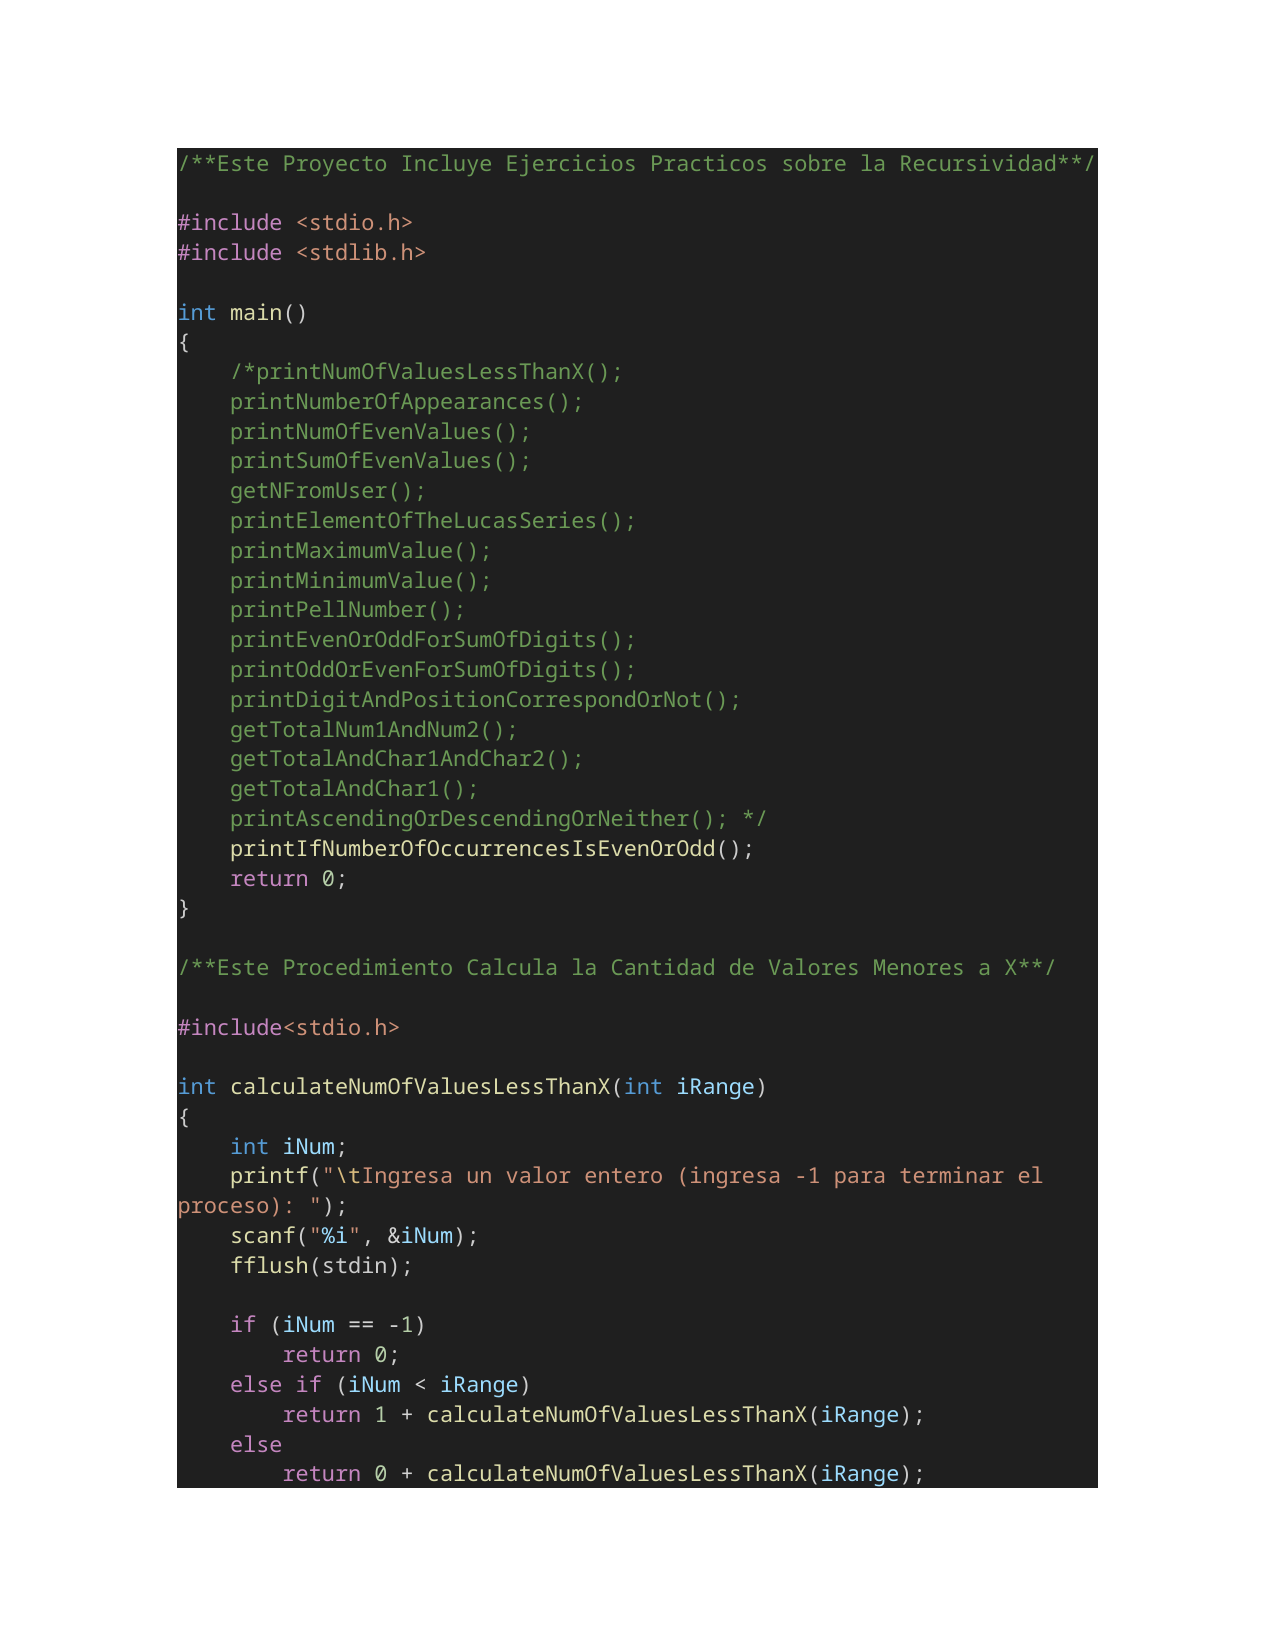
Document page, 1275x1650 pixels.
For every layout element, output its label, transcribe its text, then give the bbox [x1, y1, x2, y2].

text getTotalNum1AndNum2(); [177, 714, 1098, 743]
text printSumOfEvenValues(); [177, 446, 1098, 475]
text getTotalAndChar1(); [177, 773, 1098, 803]
text printPellNumber(); [177, 594, 1098, 624]
text return 0; [177, 863, 1098, 892]
text printNumberOfAppearances(); [177, 386, 1098, 416]
text printAscendingOrDescendingOrNeither(); */ [177, 803, 1098, 833]
text printDigitAndPositionCorrespondOrNot(); [177, 684, 1098, 714]
text #include <stdio.h> [177, 207, 1098, 237]
text } [177, 892, 1098, 922]
text else [177, 1429, 1098, 1458]
text printElementOfTheLucasSeries(); [177, 505, 1098, 535]
text { [177, 326, 1098, 356]
text return 0; [177, 1339, 1098, 1369]
text printOddOrEvenForSumOfDigits(); [177, 654, 1098, 684]
text printIfNumberOfOccurrencesIsEvenOrOdd(); [177, 833, 1098, 863]
text #include <stdlib.h> [177, 237, 1098, 267]
text else if (iNum < iRange) [177, 1369, 1098, 1399]
text printEvenOrOddForSumOfDigits(); [177, 624, 1098, 654]
text getNFromUser(); [177, 475, 1098, 505]
text #include<stdio.h> [177, 1012, 1098, 1041]
text return 0 + calculateNumOfValuesLessThanX(iRange); [177, 1458, 1098, 1488]
text fflush(stdin); [177, 1250, 1098, 1280]
text getTotalAndChar1AndChar2(); [177, 743, 1098, 773]
text /**Este Procedimiento Calcula la Cantidad de Valores Menores a X**/ [177, 952, 1098, 982]
text { [177, 1101, 1098, 1131]
text scanf("%i", &iNum); [177, 1220, 1098, 1250]
text printMaximumValue(); [177, 535, 1098, 565]
text printf("\tIngresa un valor entero (ingresa -1 para terminar el proceso): "); [177, 1161, 1098, 1220]
text /**Este Proyecto Incluye Ejercicios Practicos sobre la Recursividad**/ [177, 148, 1098, 177]
text return 1 + calculateNumOfValuesLessThanX(iRange); [177, 1399, 1098, 1429]
text int calculateNumOfValuesLessThanX(int iRange) [177, 1071, 1098, 1101]
text int main() [177, 297, 1098, 326]
text printMinimumValue(); [177, 565, 1098, 594]
text if (iNum == -1) [177, 1309, 1098, 1339]
text /*printNumOfValuesLessThanX(); [177, 356, 1098, 386]
text printNumOfEvenValues(); [177, 416, 1098, 446]
text int iNum; [177, 1131, 1098, 1161]
